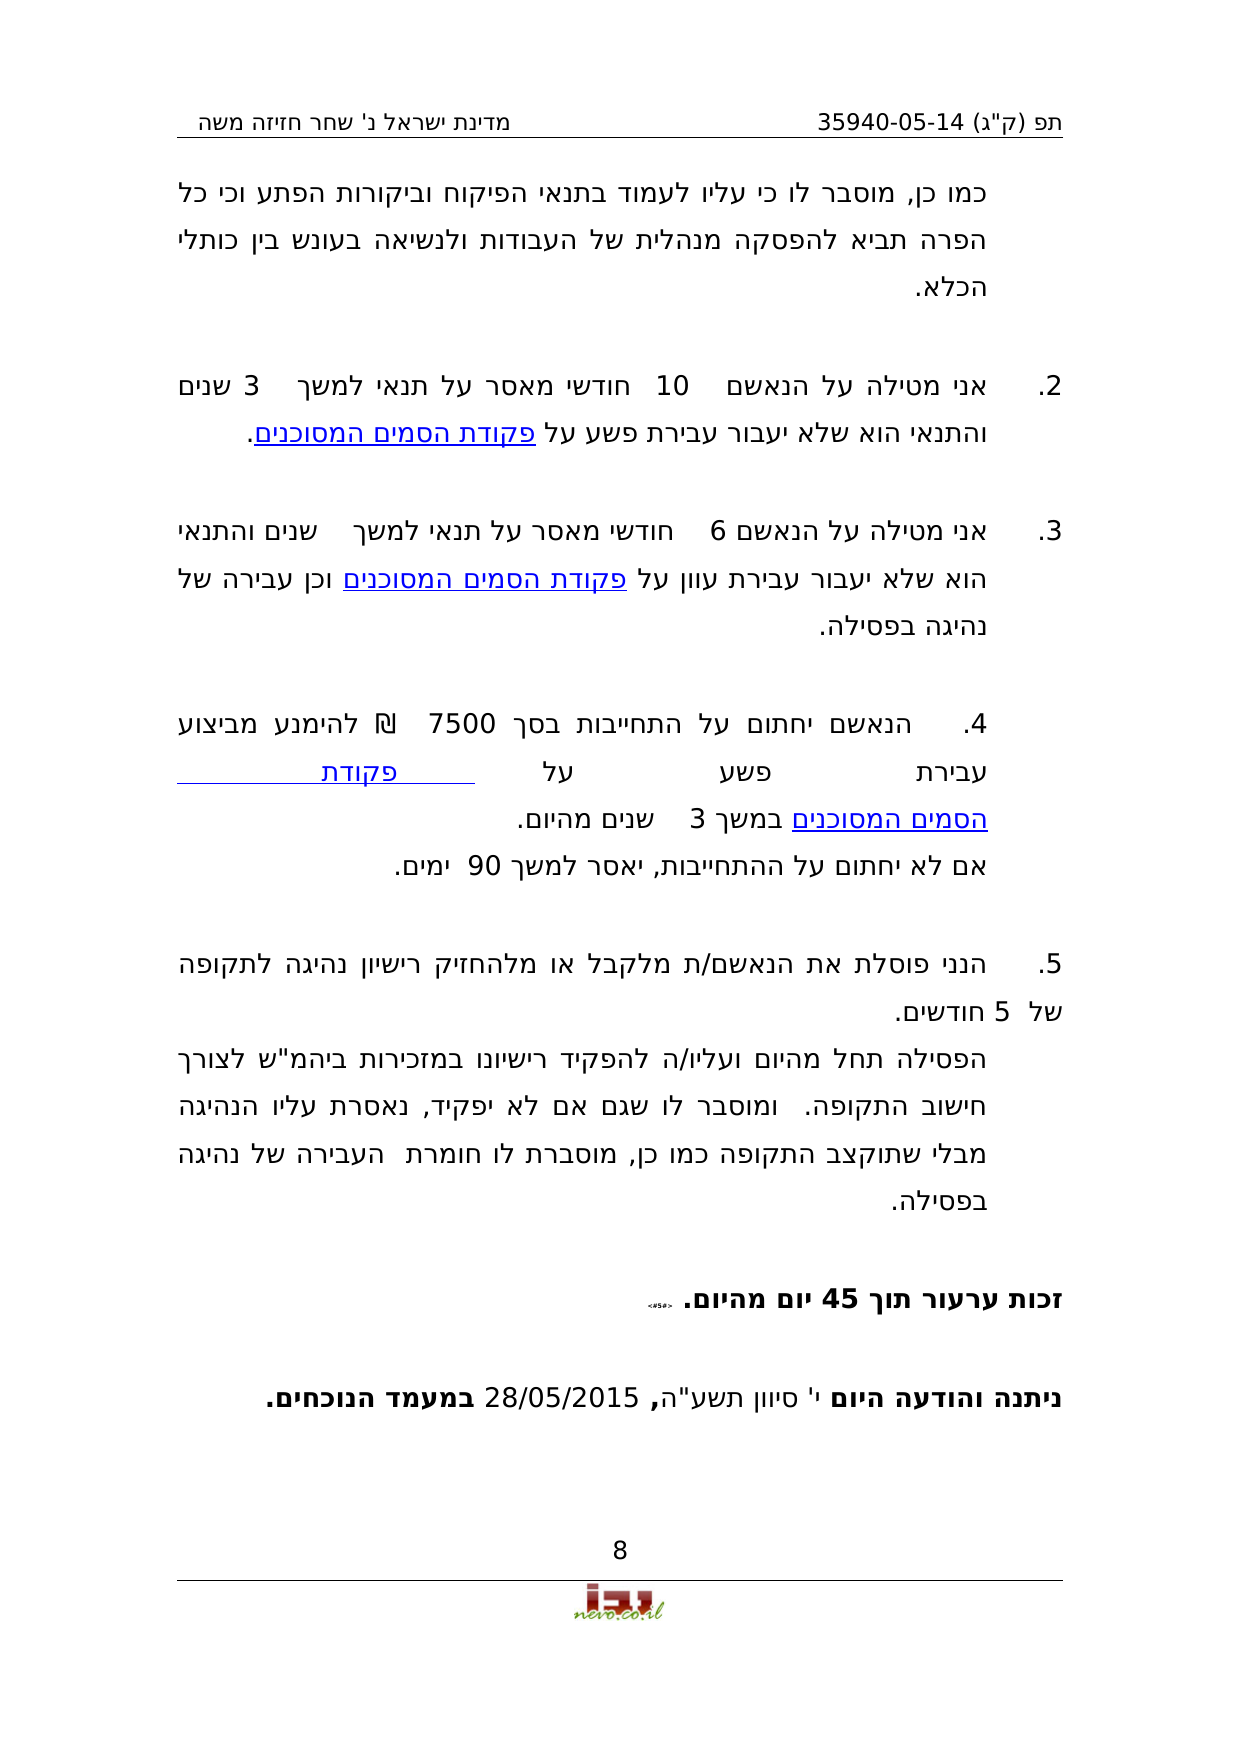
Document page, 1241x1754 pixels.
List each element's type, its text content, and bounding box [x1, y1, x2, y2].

text 5. הנני פוסלת את הנאשם/ת מלקבל או מלהחזיק רישיון נהיגה לתקופה של 5 חודשים. [177, 949, 1063, 1028]
text ניתנה והודעה היום י' סיוון תשע"ה, 28/05/2015 במעמד הנוכחים. [177, 1382, 1063, 1413]
text הפסילה תחל מהיום ועליו/ה להפקיד רישיונו במזכירות ביהמ"ש לצורך חישוב התקופה. ומוסבר לו שגם אם לא יפקיד, נאסרת עליו הנהיגה מבלי שתוקצב התקופה כמו כן, מוסברת לו חומרת העבירה של נהיגה בפסילה. [177, 1043, 988, 1217]
text אם לא יחתום על ההתחייבות, יאסר למשך 90 ימים. [177, 851, 1063, 882]
text 2. אני מטילה על הנאשם 10 חודשי מאסר על תנאי למשך 3 שנים והתנאי הוא שלא יעבור עבירת פשע על פקודת הסמים המסוכנים. [177, 370, 1063, 449]
text כמו כן, מוסבר לו כי עליו לעמוד בתנאי הפיקוח וביקורות הפתע וכי כל הפרה תביא להפסקה מנהלית של העבודות ולנשיאה בעונש בין כותלי הכלא. [177, 177, 988, 303]
text זכות ערעור תוך 45 יום מהיום. <#5#> [177, 1284, 1063, 1315]
picture [574, 1583, 666, 1621]
text 3. אני מטילה על הנאשם 6 חודשי מאסר על תנאי למשך שנים והתנאי הוא שלא יעבור עבירת עוון על פקודת הסמים המסוכנים וכן עבירה של נהיגה בפסילה. [177, 516, 1063, 642]
text 4. הנאשם יחתום על התחייבות בסך 7500 ₪ להימנע מביצוע עבירת פשע על פקודת הסמים המסוכנים במשך 3 שנים מהיום. [177, 709, 988, 835]
